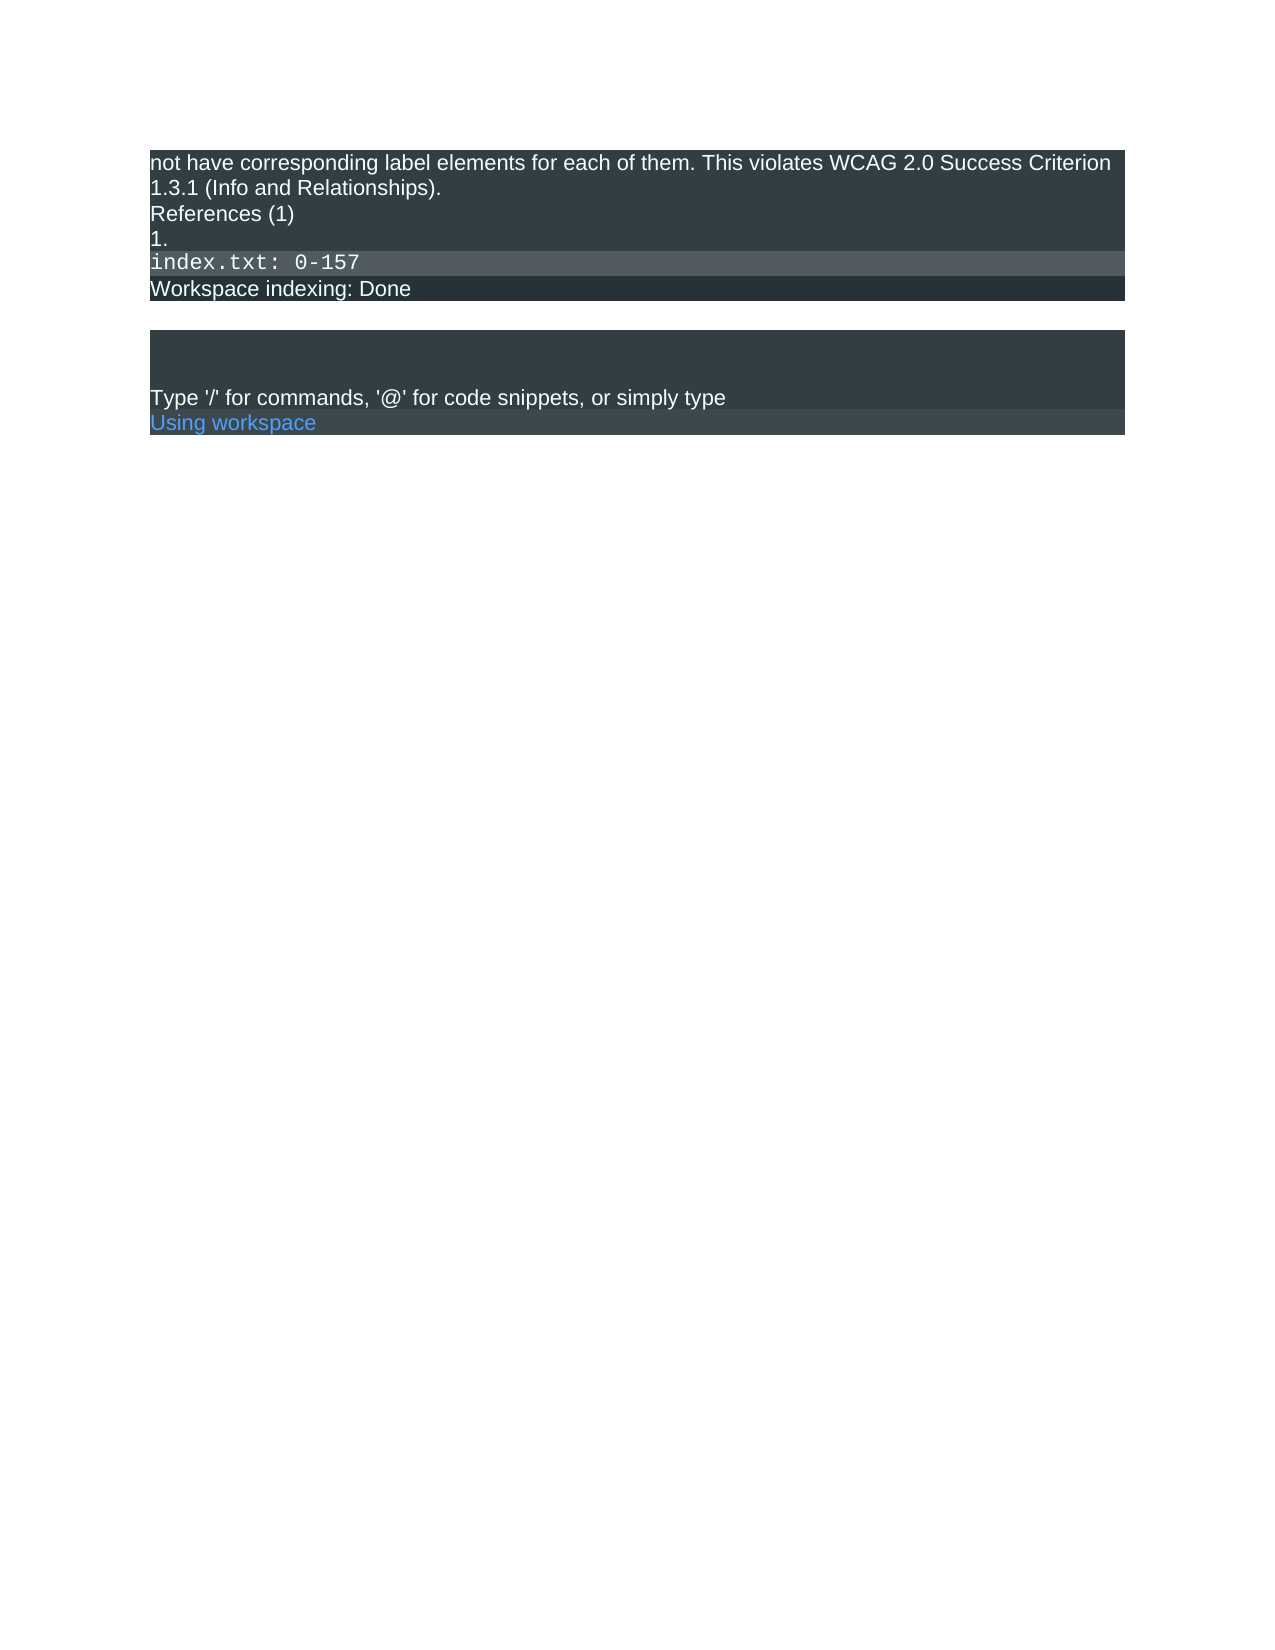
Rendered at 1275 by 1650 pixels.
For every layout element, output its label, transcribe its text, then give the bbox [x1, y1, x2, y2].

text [150, 150, 1125, 200]
text 1. [150, 226, 1125, 251]
text Workspace indexing: Done [150, 276, 1125, 301]
text Type '/' for commands, '@' for code snippets, or simply type [150, 384, 1125, 409]
text Using workspace [150, 409, 1125, 435]
text References (1) [150, 200, 1125, 226]
text index.txt: 0-157 [150, 251, 1125, 276]
